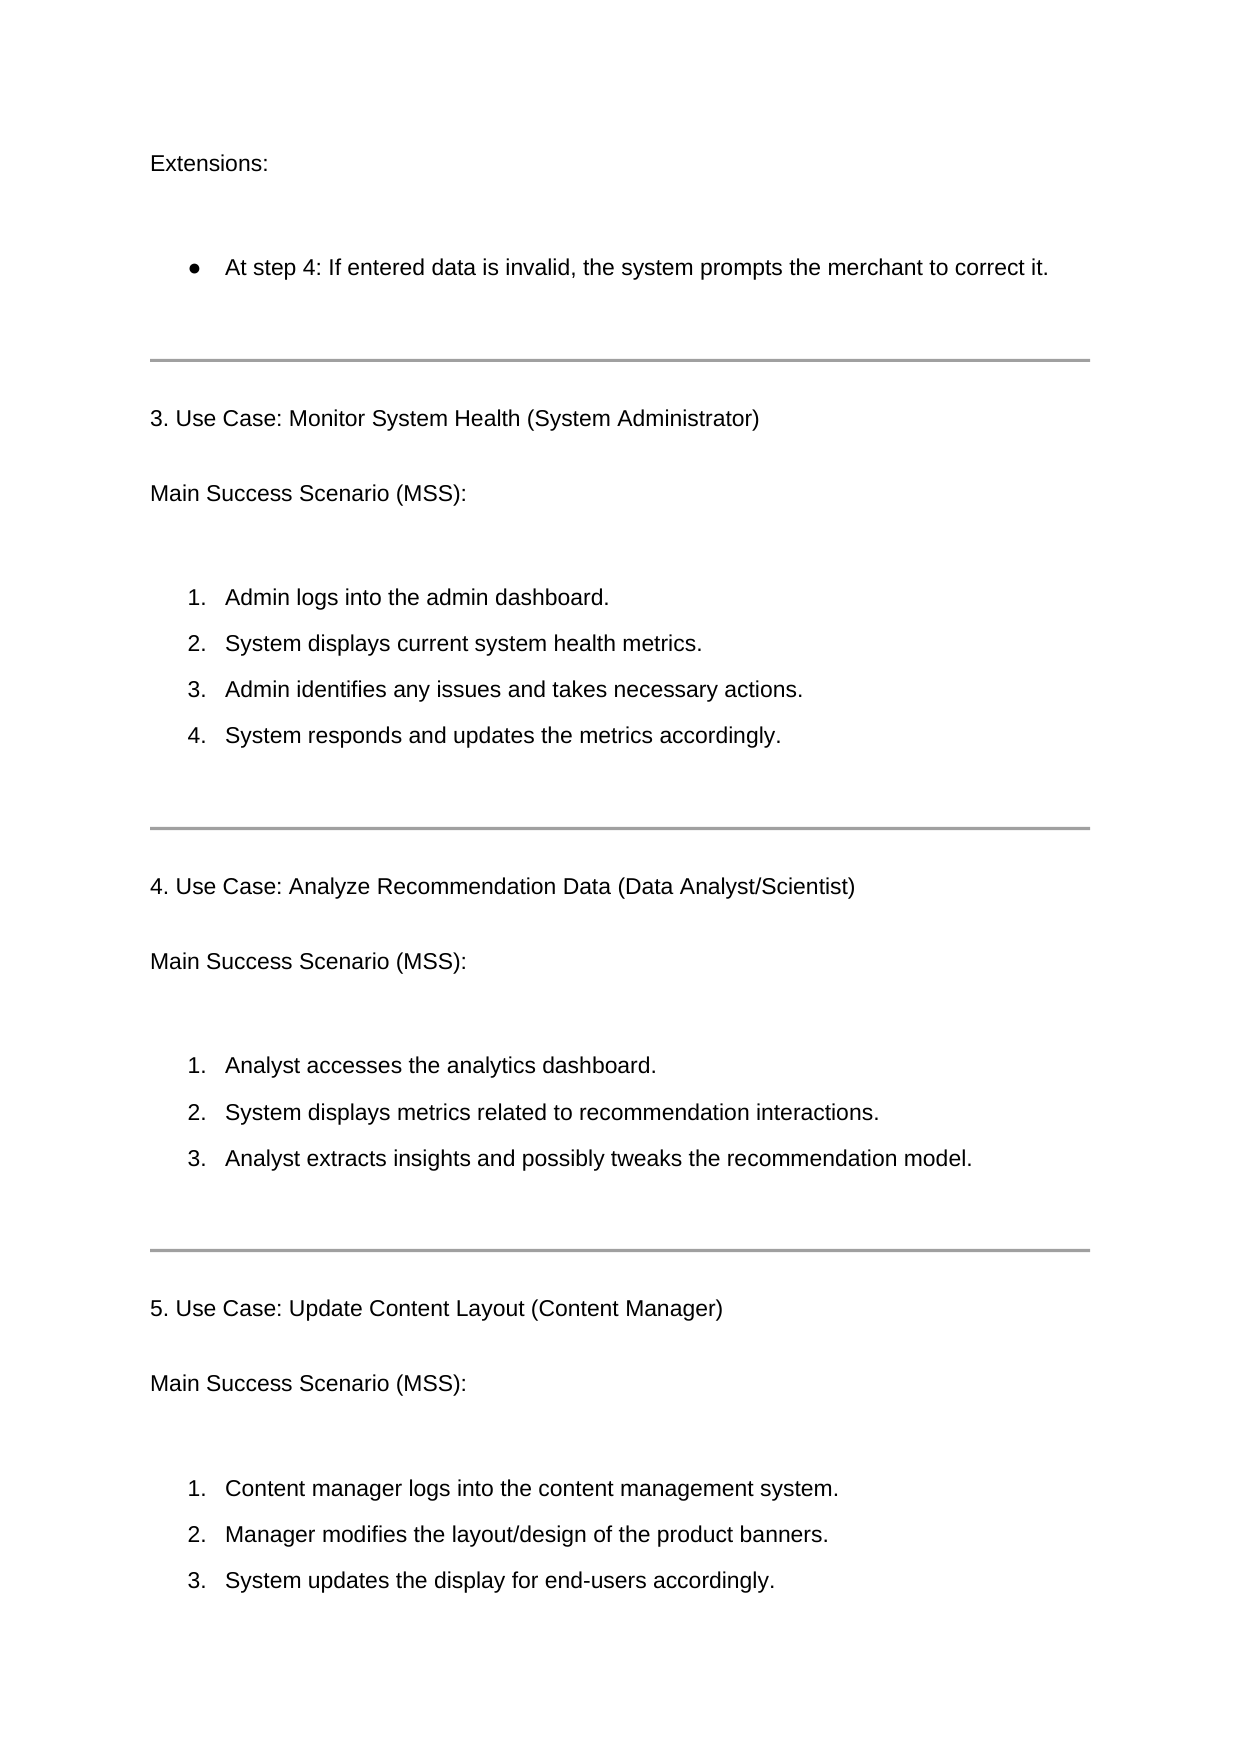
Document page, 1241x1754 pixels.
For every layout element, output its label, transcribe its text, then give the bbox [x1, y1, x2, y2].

list Analyst accesses the analytics dashboard. [187, 1052, 1090, 1079]
text 3. Use Case: Monitor System Health (System Administrator) [150, 405, 1090, 431]
list System responds and updates the metrics accordingly. [187, 722, 1090, 749]
list At step 4: If entered data is invalid, the system prompts the merchant to correct it. [187, 254, 1090, 281]
list Admin logs into the admin dashboard. [187, 584, 1090, 611]
list Content manager logs into the content management system. [187, 1474, 1090, 1501]
text Main Success Scenario (MSS): [150, 480, 1090, 506]
list System displays current system health metrics. [187, 630, 1090, 657]
list Manager modifies the layout/design of the product banners. [187, 1521, 1090, 1547]
text 4. Use Case: Analyze Recommendation Data (Data Analyst/Scientist) [150, 873, 1090, 899]
list Admin identifies any issues and takes necessary actions. [187, 676, 1090, 703]
list Analyst extracts insights and possibly tweaks the recommendation model. [187, 1144, 1090, 1171]
text Main Success Scenario (MSS): [150, 1370, 1090, 1397]
text Extensions: [150, 150, 1090, 176]
text 5. Use Case: Update Content Layout (Content Manager) [150, 1295, 1090, 1321]
list System displays metrics related to recommendation interactions. [187, 1098, 1090, 1125]
text Main Success Scenario (MSS): [150, 948, 1090, 974]
list System updates the display for end-users accordingly. [187, 1567, 1090, 1593]
